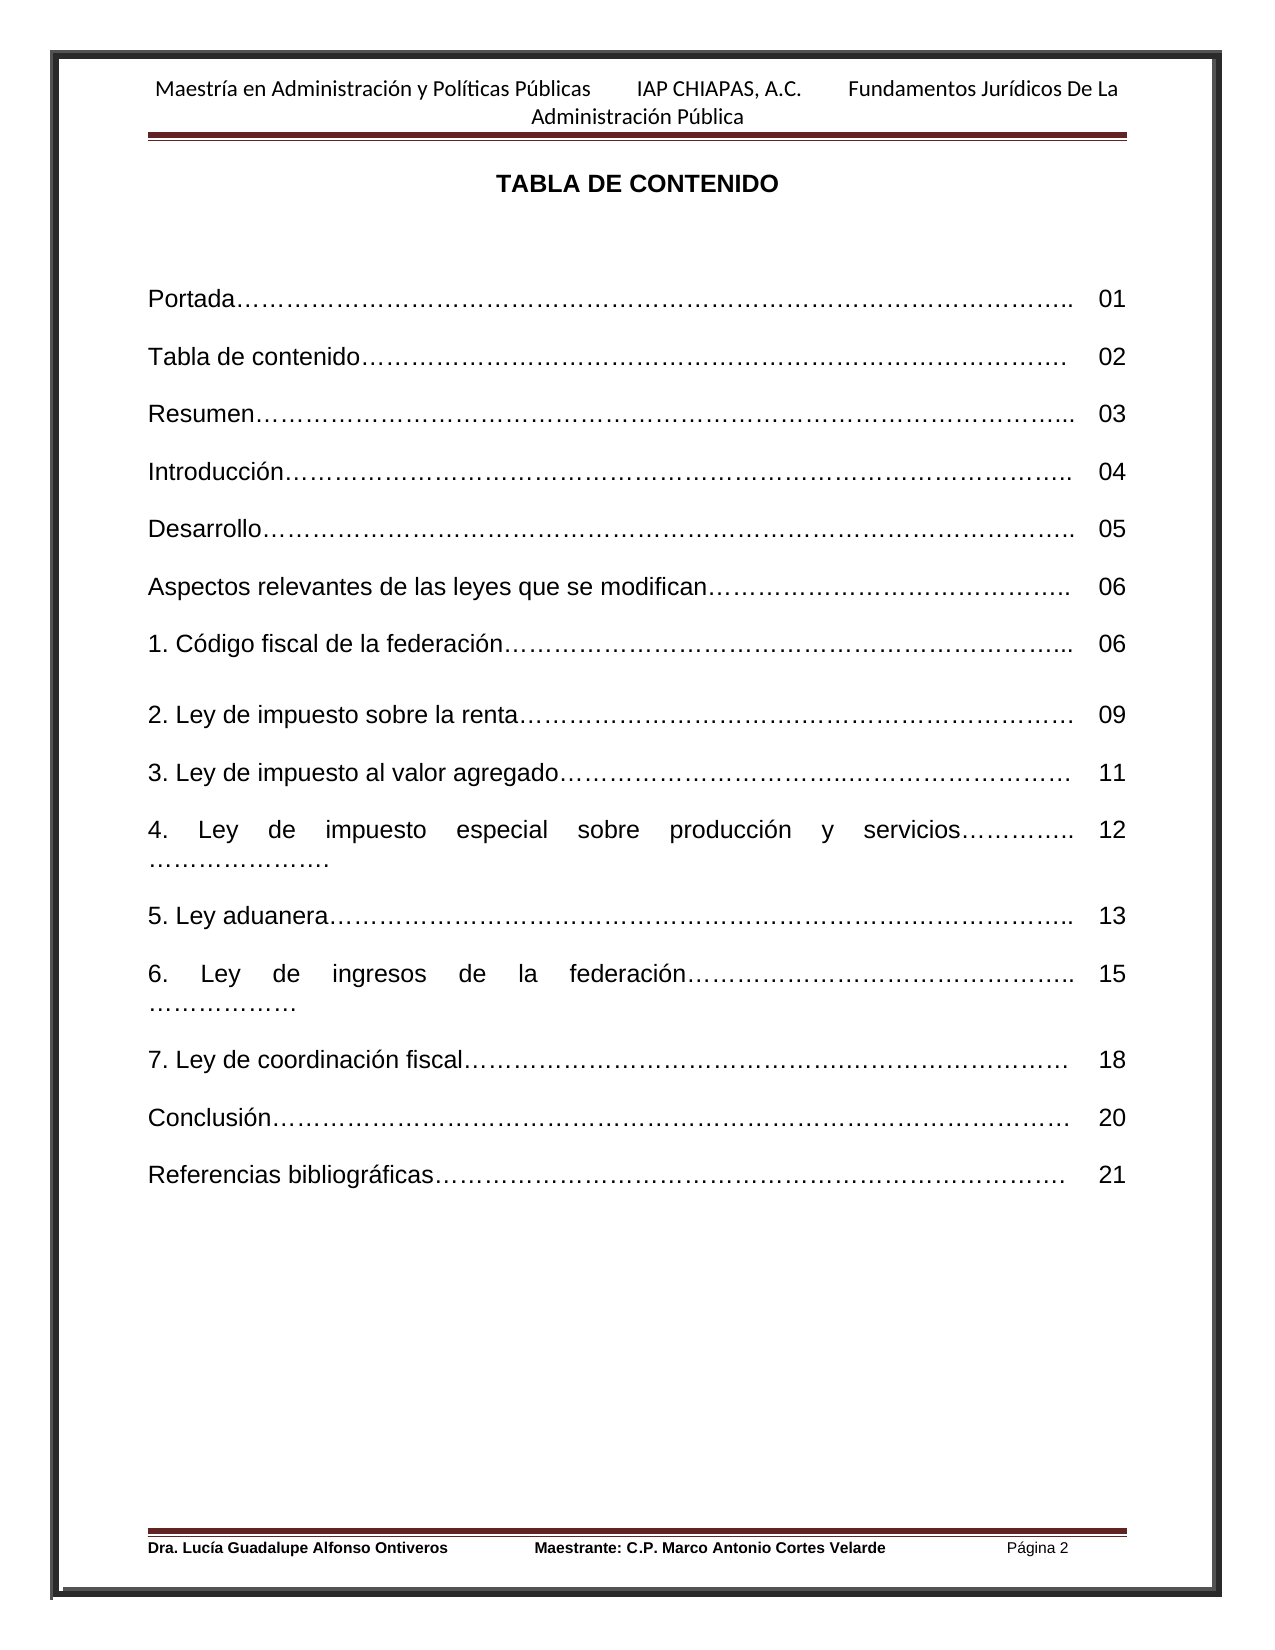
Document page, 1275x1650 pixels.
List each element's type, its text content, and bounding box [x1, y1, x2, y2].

table_cell 18 [1087, 1016, 1137, 1074]
table_cell Referencias bibliográficas…………………………………………………………………. [136, 1131, 1087, 1189]
table_cell 21 [1087, 1131, 1137, 1189]
table_cell Introducción………………………………………………………………………………….. [136, 428, 1087, 486]
table_cell 3. Ley de impuesto al valor agregado……………………………..……………………… [136, 729, 1087, 786]
table_cell 13 [1087, 873, 1137, 930]
table_cell Desarrollo…………………………………………………………………………………….. [136, 486, 1087, 543]
table_cell 1. Código fiscal de la federación…………………………………………………………... [136, 601, 1087, 671]
table_cell 04 [1087, 428, 1137, 486]
table_cell 02 [1087, 313, 1137, 371]
table_cell 20 [1087, 1074, 1137, 1131]
table_cell 05 [1087, 486, 1137, 543]
table_cell 6. Ley de ingresos de la federación………………………………………..……………… [136, 930, 1087, 1016]
table_cell Conclusión…………………………………………………………………………………… [136, 1074, 1087, 1131]
table_cell Resumen……………………………………………………………………………………... [136, 371, 1087, 428]
table_cell 15 [1087, 930, 1137, 1016]
table_cell 2. Ley de impuesto sobre la renta…………………………….…………………………… [136, 671, 1087, 729]
table_cell Aspectos relevantes de las leyes que se modifican…………………………………….. [136, 543, 1087, 601]
table_cell 4. Ley de impuesto especial sobre producción y servicios…………..…………………. [136, 786, 1087, 872]
table_cell 7. Ley de coordinación fiscal……………………………………….……………………… [136, 1016, 1087, 1074]
table_header 01 [1087, 256, 1137, 313]
table_header Portada……………………………………………………………………………………….. [136, 256, 1087, 313]
table_cell 5. Ley aduanera…………………………………………………………….……………….. [136, 873, 1087, 930]
table_cell 03 [1087, 371, 1137, 428]
table_cell 09 [1087, 671, 1137, 729]
table_cell 06 [1087, 601, 1137, 671]
text TABLA DE CONTENIDO [148, 169, 1127, 198]
table_cell Tabla de contenido…………………………………………………………………………. [136, 313, 1087, 371]
table_cell 12 [1087, 786, 1137, 872]
table_cell 11 [1087, 729, 1137, 786]
table_cell 06 [1087, 543, 1137, 601]
